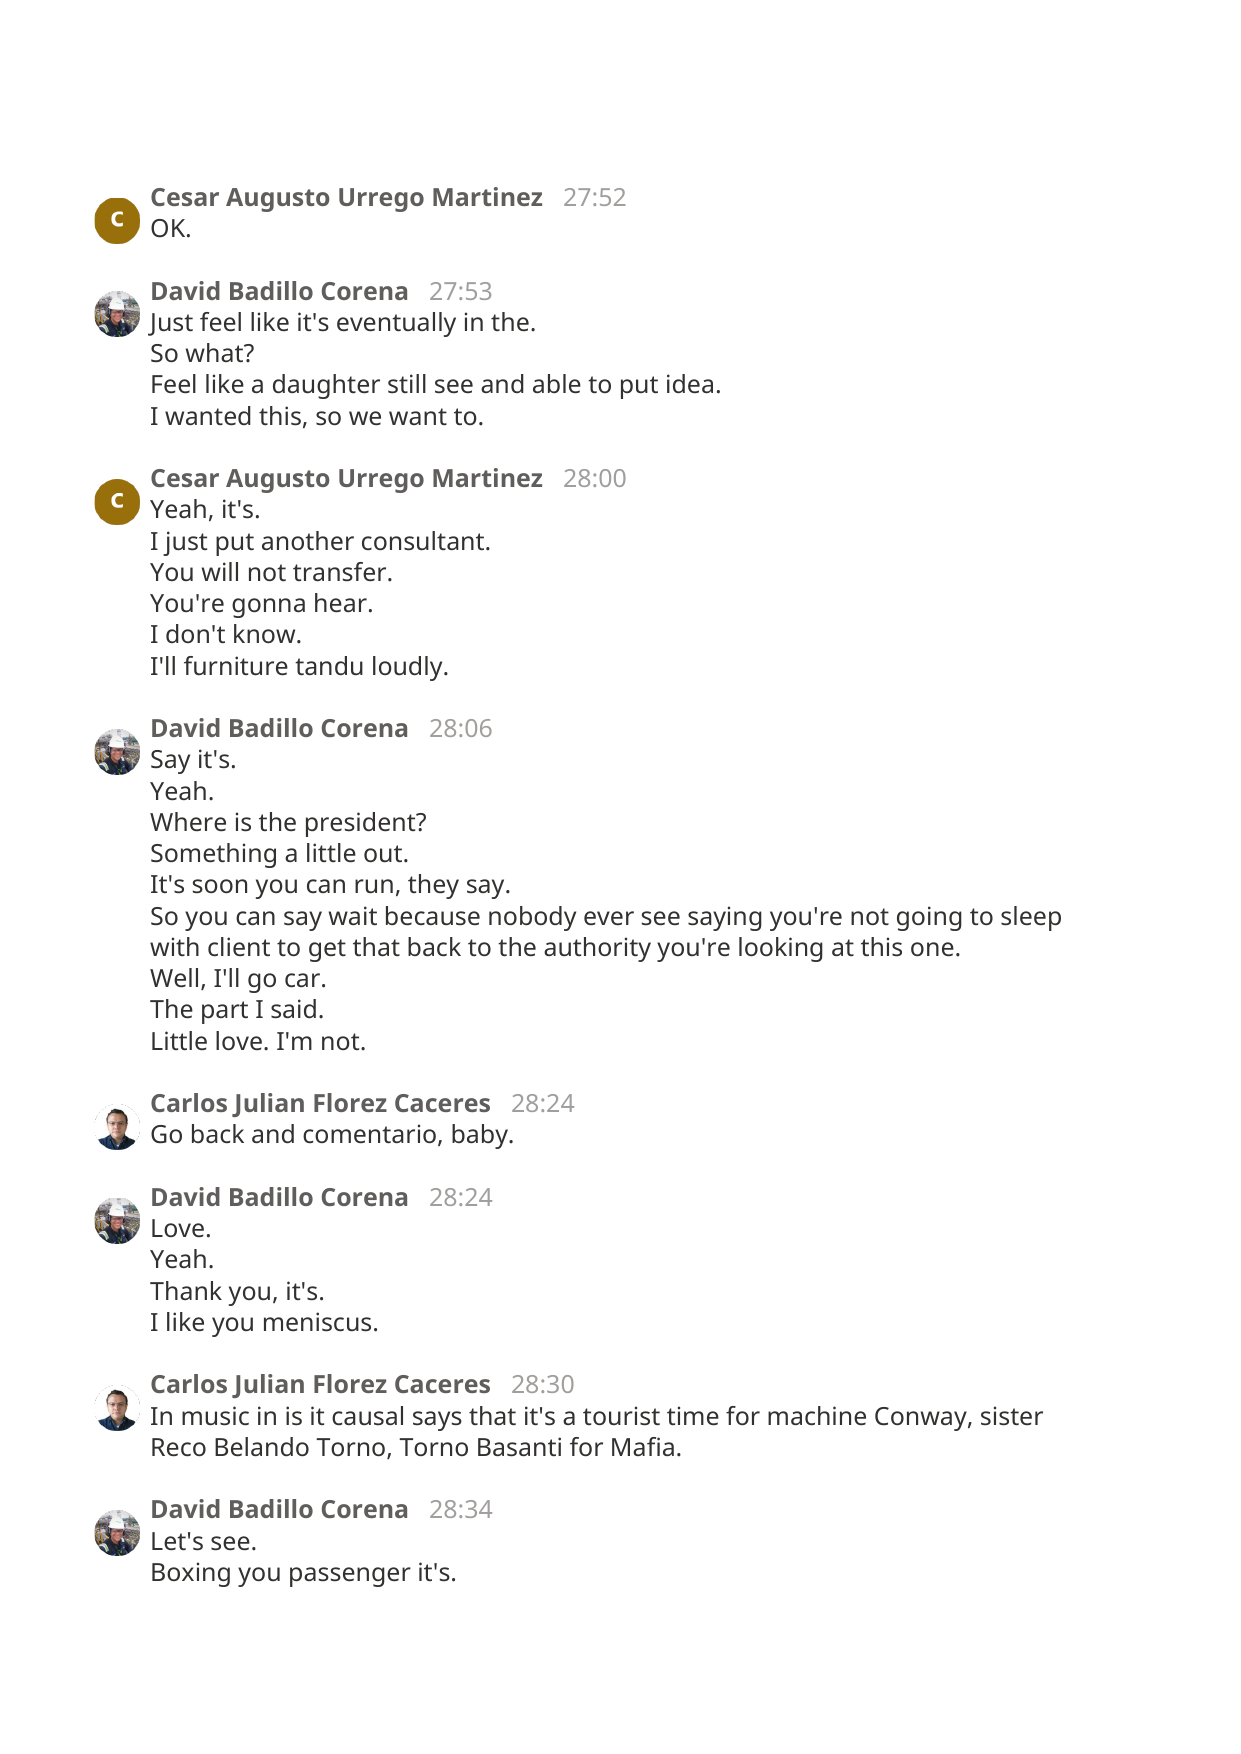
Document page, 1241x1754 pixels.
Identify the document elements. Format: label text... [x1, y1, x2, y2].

text Carlos Julian Florez Caceres 28:30 In music in is it causal says that it's a tourist time for machine Conway, sister Reco Belando Torno, Torno Basanti for Mafia. [150, 1337, 1090, 1462]
text Cesar Augusto Urrego Martinez 28:00 Yeah, it's. I just put another consultant. You will not transfer. You're gonna hear. I don't know. I'll furniture tandu loudly. [150, 431, 1090, 681]
picture [94, 1510, 140, 1556]
picture [94, 1104, 140, 1150]
text Cesar Augusto Urrego Martinez 27:52 OK. [150, 150, 1090, 244]
picture [94, 291, 140, 337]
picture [94, 198, 140, 244]
picture [94, 1198, 140, 1244]
picture [94, 1385, 140, 1431]
text Carlos Julian Florez Caceres 28:24 Go back and comentario, baby. [150, 1056, 1090, 1150]
text David Badillo Corena 27:53 Just feel like it's eventually in the. So what? Feel like a daughter still see and able to put idea. I wanted this, so we want to. [150, 244, 1090, 431]
text David Badillo Corena 28:34 Let's see. Boxing you passenger it's. [150, 1462, 1090, 1587]
text David Badillo Corena 28:24 Love. Yeah. Thank you, it's. I like you meniscus. [150, 1150, 1090, 1337]
picture [94, 729, 140, 775]
picture [94, 479, 140, 525]
text David Badillo Corena 28:06 Say it's. Yeah. Where is the president? Something a little out. It's soon you can run, they say. So you can say wait because nobody ever see saying you're not going to sleep with client to get that back to the authority you're looking at this one. Well, I'll go car. The part I said. Little love. I'm not. [150, 681, 1090, 1056]
